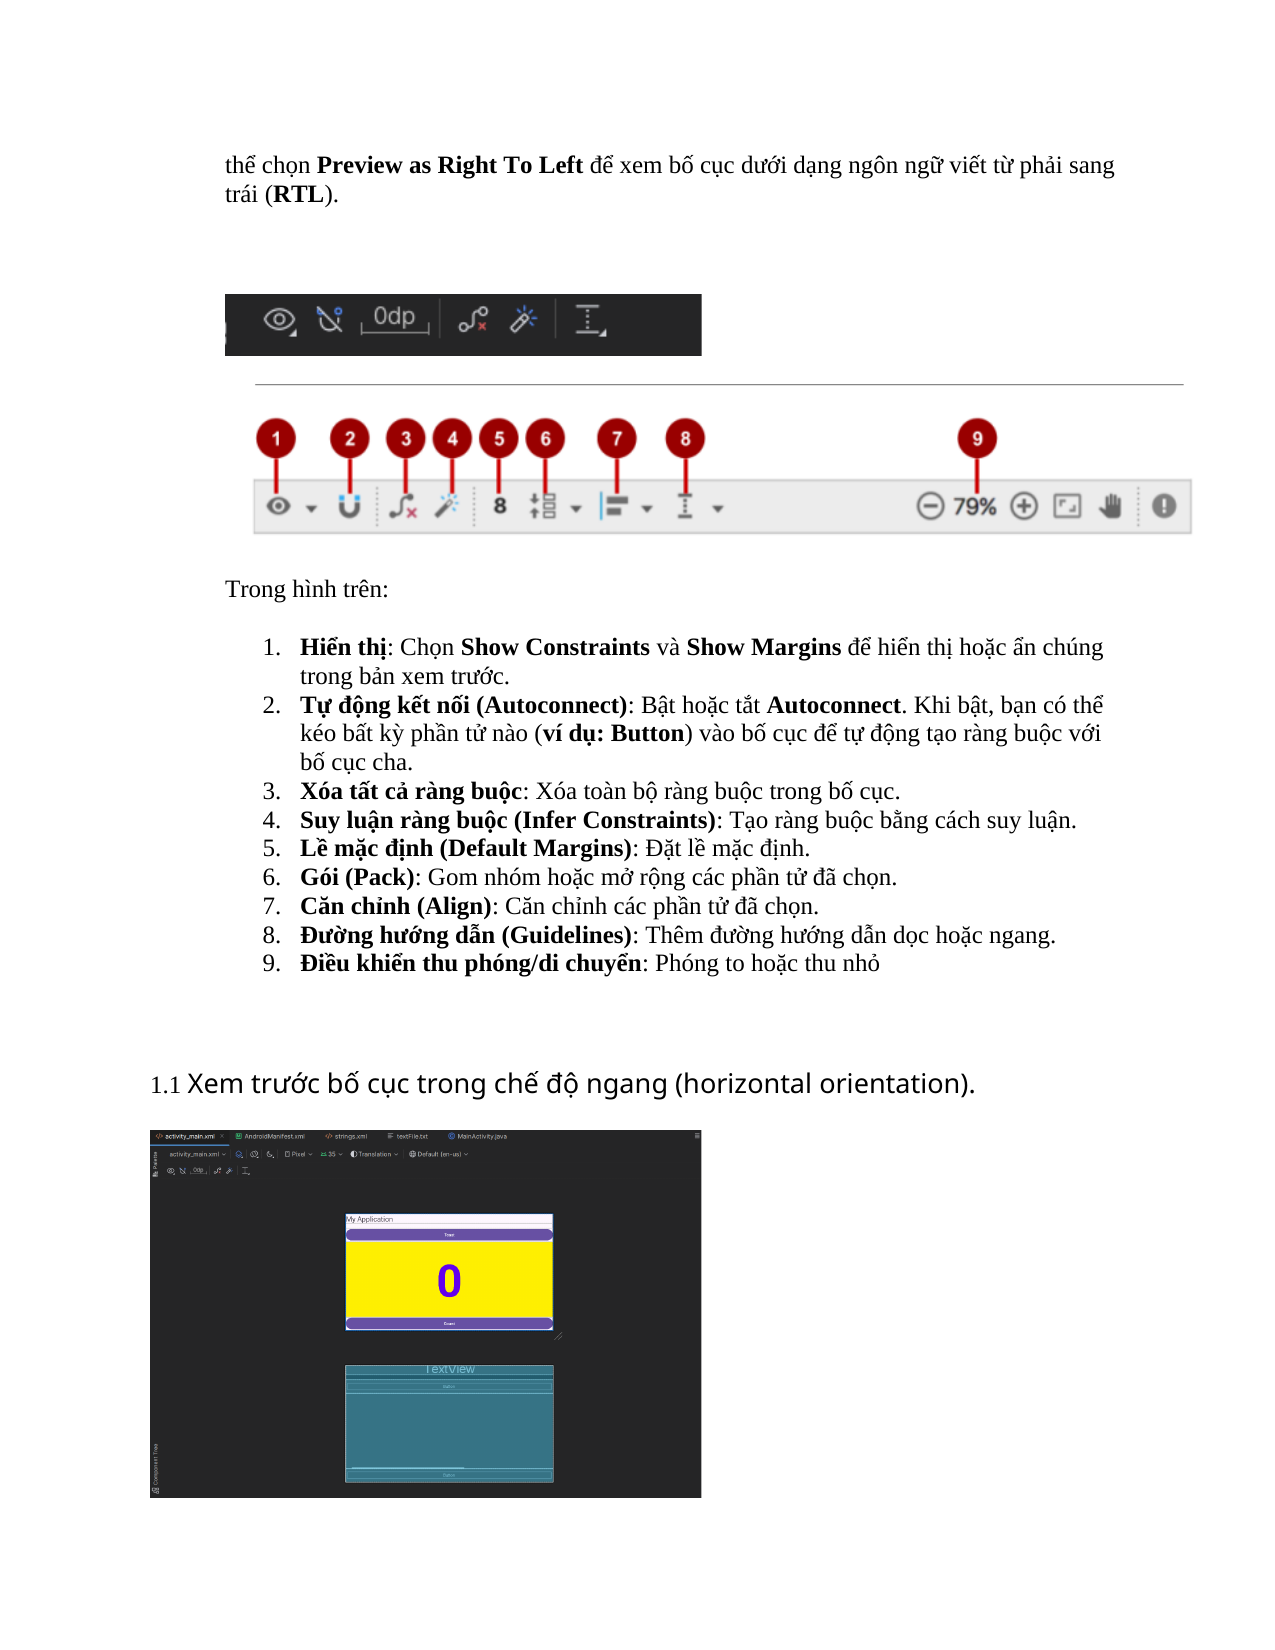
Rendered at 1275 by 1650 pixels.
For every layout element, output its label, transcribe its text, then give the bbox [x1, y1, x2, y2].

list Đường hướng dẫn (Guidelines): Thêm đường hướng dẫn dọc hoặc ngang. [262, 920, 1125, 948]
picture [225, 384, 1200, 546]
list Căn chỉnh (Align): Căn chỉnh các phần tử đã chọn. [262, 891, 1125, 920]
list Gói (Pack): Gom nhóm hoặc mở rộng các phần tử đã chọn. [262, 862, 1125, 891]
list Xóa tất cả ràng buộc: Xóa toàn bộ ràng buộc trong bố cục. [262, 776, 1125, 805]
list Tự động kết nối (Autoconnect): Bật hoặc tắt Autoconnect. Khi bật, bạn có thể kéo bất kỳ phần tử nào (ví dụ: Button) vào bố cục để tự động tạo ràng buộc với bố cục cha. [262, 690, 1125, 776]
list Lề mặc định (Default Margins): Đặt lề mặc định. [262, 833, 1125, 862]
list Hiển thị: Chọn Show Constraints và Show Margins để hiển thị hoặc ẩn chúng trong bản xem trước. [262, 632, 1125, 690]
picture [150, 1130, 702, 1498]
text 1.1 Xem trước bố cục trong chế độ ngang (horizontal orientation). [150, 1064, 1125, 1101]
text Trong hình trên: [225, 574, 1125, 603]
list Suy luận ràng buộc (Infer Constraints): Tạo ràng buộc bằng cách suy luận. [262, 805, 1125, 833]
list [187, 150, 1125, 207]
picture [225, 294, 702, 356]
list Điều khiển thu phóng/di chuyển: Phóng to hoặc thu nhỏ [262, 948, 1125, 977]
